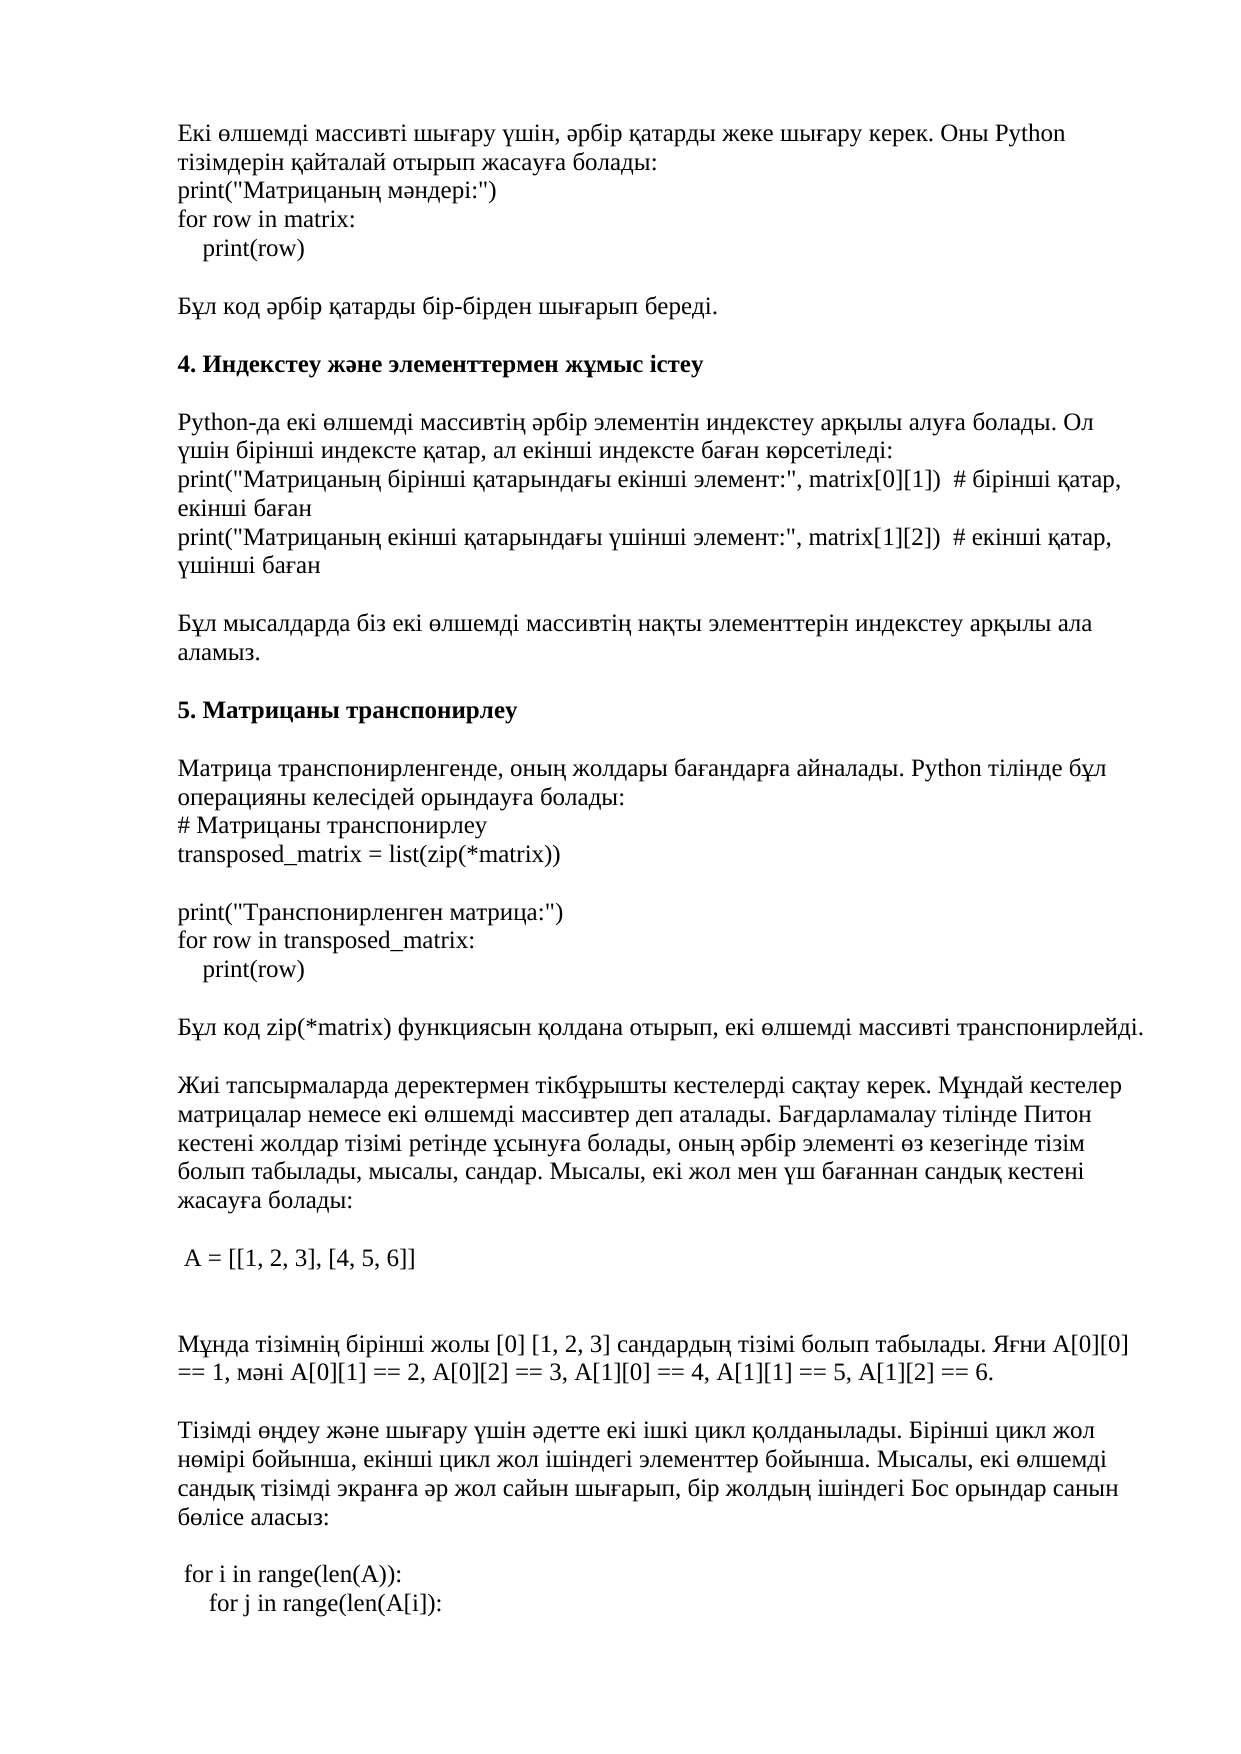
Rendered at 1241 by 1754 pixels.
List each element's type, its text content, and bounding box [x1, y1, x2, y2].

text print("Матрицаның екінші қатарындағы үшінші элемент:", matrix[1][2]) # екінші қатар, үшінші баған [177, 522, 1152, 579]
text Тізімді өңдеу және шығару үшін әдетте екі ішкі цикл қолданылады. Бірінші цикл жол нөмірі бойынша, екінші цикл жол ішіндегі элементтер бойынша. Мысалы, екі өлшемді сандық тізімді экранға әр жол сайын шығарып, бір жолдың ішіндегі Бос орындар санын бөлісе аласыз: [177, 1415, 1152, 1530]
text Жиі тапсырмаларда деректермен тікбұрышты кестелерді сақтау керек. Мұндай кестелер матрицалар немесе екі өлшемді массивтер деп аталады. Бағдарламалау тілінде Питон кестені жолдар тізімі ретінде ұсынуға болады, оның әрбір элементі өз кезегінде тізім болып табылады, мысалы, сандар. Мысалы, екі жол мен үш бағаннан сандық кестені жасауға болады: [177, 1070, 1152, 1214]
text A = [[1, 2, 3], [4, 5, 6]] [177, 1243, 1152, 1271]
text print("Матрицаның бірінші қатарындағы екінші элемент:", matrix[0][1]) # бірінші қатар, екінші баған [177, 464, 1152, 522]
text print("Матрицаның мәндері:") [177, 176, 1152, 204]
text # Матрицаны транспонирлеу [177, 811, 1152, 839]
text for i in range(len(A)): [177, 1559, 1152, 1588]
text Бұл код әрбір қатарды бір-бірден шығарып береді. [177, 291, 1152, 320]
text Python-да екі өлшемді массивтің әрбір элементін индекстеу арқылы алуға болады. Ол үшін бірінші индексте қатар, ал екінші индексте баған көрсетіледі: [177, 407, 1152, 464]
text for row in matrix: [177, 204, 1152, 233]
text for j in range(len(A[i]): [177, 1588, 1152, 1617]
text Бұл мысалдарда біз екі өлшемді массивтің нақты элементтерін индекстеу арқылы ала аламыз. [177, 608, 1152, 666]
text Мұнда тізімнің бірінші жолы [0] [1, 2, 3] сандардың тізімі болып табылады. Яғни A[0][0] == 1, мәні A[0][1] == 2, A[0][2] == 3, A[1][0] == 4, A[1][1] == 5, A[1][2] == 6. [177, 1329, 1152, 1386]
subtitle 4. Индекстеу және элементтермен жұмыс істеу [177, 349, 1152, 378]
text transposed_matrix = list(zip(*matrix)) [177, 839, 1152, 868]
text Екі өлшемді массивті шығару үшін, әрбір қатарды жеке шығару керек. Оны Python тізімдерін қайталай отырып жасауға болады: [177, 118, 1152, 176]
subtitle 5. Матрицаны транспонирлеу [177, 695, 1152, 724]
text for row in transposed_matrix: [177, 926, 1152, 954]
text Бұл код zip(*matrix) функциясын қолдана отырып, екі өлшемді массивті транспонирлейді. [177, 1012, 1152, 1041]
text Матрица транспонирленгенде, оның жолдары бағандарға айналады. Python тілінде бұл операцияны келесідей орындауға болады: [177, 753, 1152, 811]
text print(row) [177, 233, 1152, 262]
text print("Транспонирленген матрица:") [177, 897, 1152, 926]
text print(row) [177, 954, 1152, 983]
